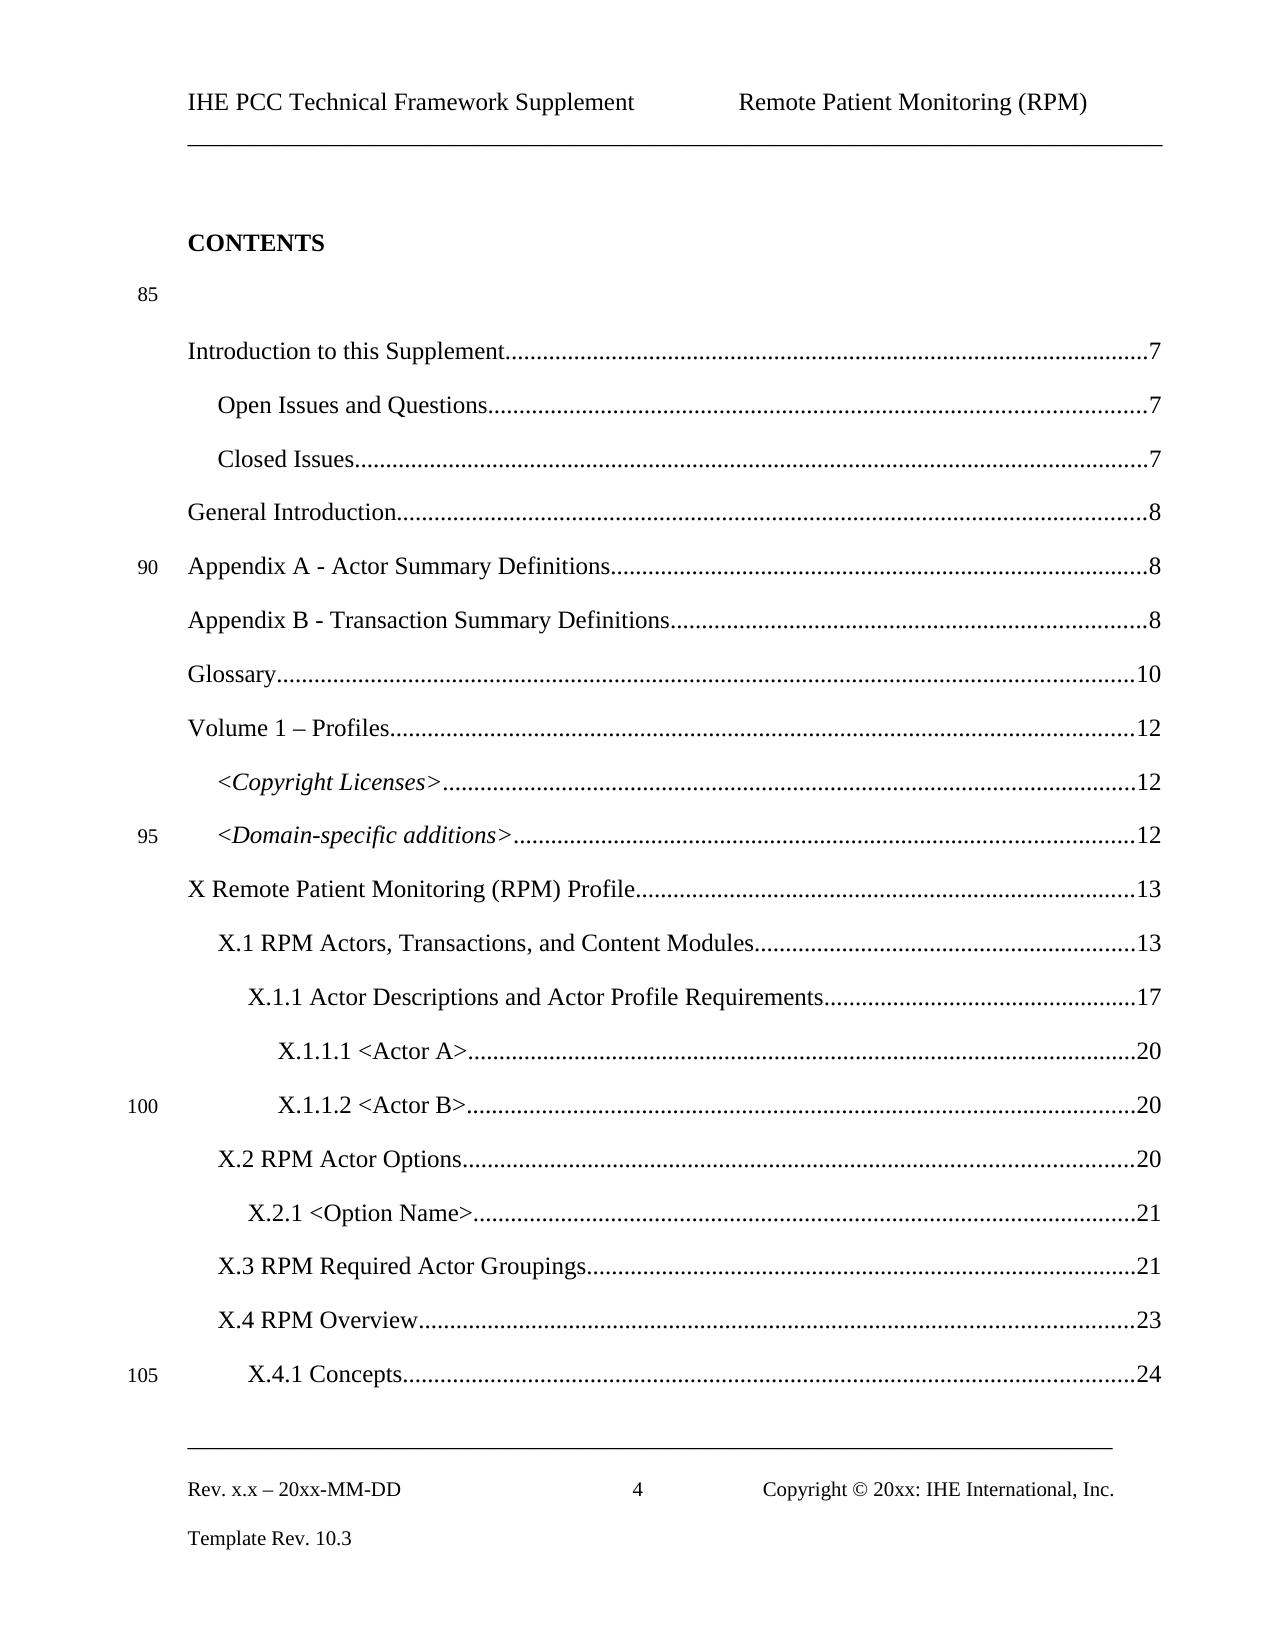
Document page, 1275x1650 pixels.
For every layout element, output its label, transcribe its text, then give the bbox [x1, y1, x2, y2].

text X.3 Required Actor Groupings 21 [217, 1251, 1162, 1280]
text X.4 RPM Overview 23 [217, 1305, 1162, 1334]
text Appendix A - Actor Summary Definitions 8 [187, 551, 1162, 580]
text X.1.1.1 <Actor A> 20 [277, 1036, 1162, 1065]
text X.1.1.2 <Actor B> 20 [277, 1090, 1162, 1119]
text Volume 1 – Profiles 12 [187, 713, 1162, 742]
text General Introduction 8 [187, 497, 1162, 526]
text X Remote Patient Monitoring (RPM) Profile 13 [187, 874, 1162, 903]
text X.1.1 Actor Descriptions and Actor Profile Requirements 17 [247, 982, 1162, 1011]
text X.2 Actor Options 20 [217, 1144, 1162, 1172]
text Introduction to this Supplement 7 [187, 336, 1162, 365]
text <Copyright Licenses> 12 [217, 767, 1162, 796]
text X.1 RPM Actors, Transactions, and Content Modules 13 [217, 928, 1162, 957]
text Appendix B - Transaction Summary Definitions 8 [187, 605, 1162, 634]
text X.4.1 Concepts 24 [247, 1359, 1162, 1388]
text <Domain-specific additions> 12 [217, 821, 1162, 849]
text Open Issues and Questions 7 [217, 390, 1162, 418]
text Glossary 10 [187, 659, 1162, 688]
subtitle CONTENTS [187, 228, 1162, 257]
text Closed Issues 7 [217, 444, 1162, 472]
text X.2.1 <Option Name> 21 [247, 1198, 1162, 1226]
